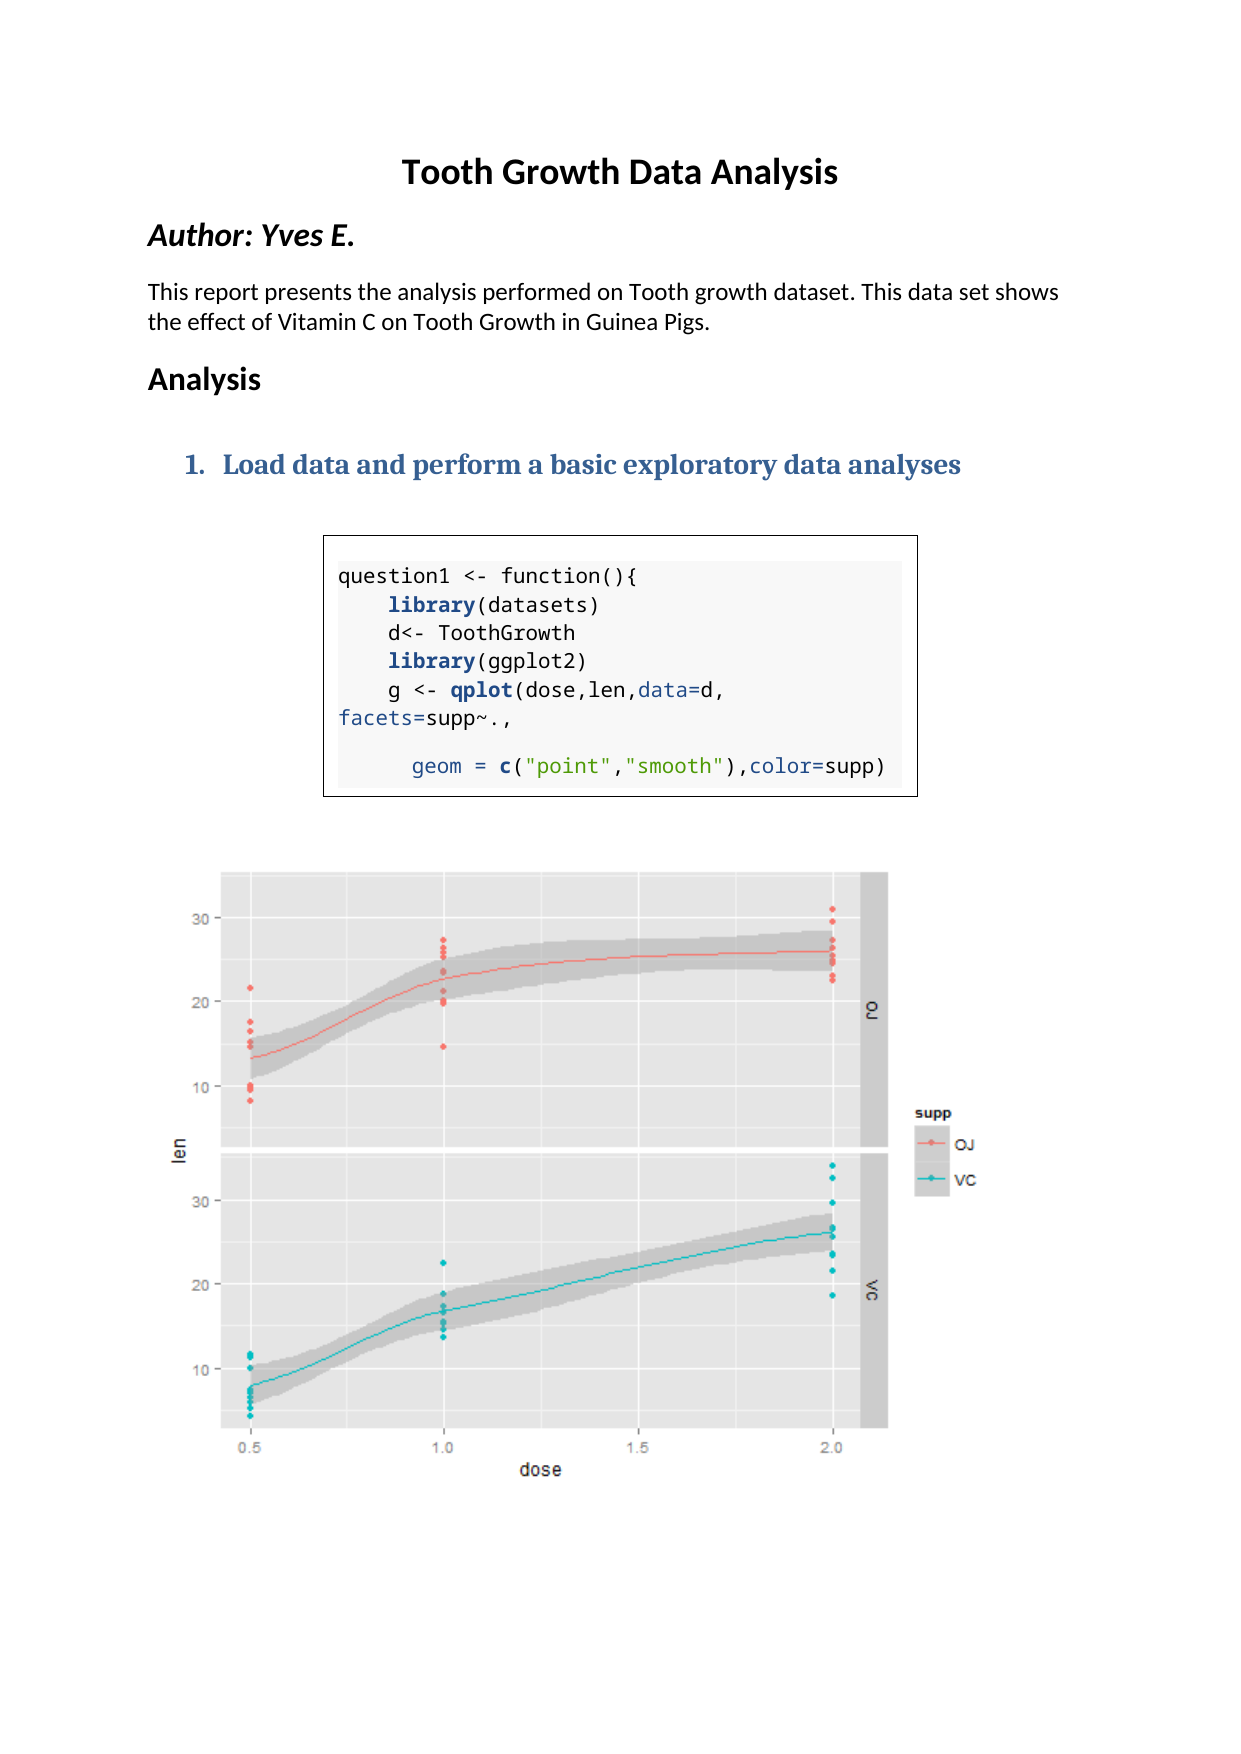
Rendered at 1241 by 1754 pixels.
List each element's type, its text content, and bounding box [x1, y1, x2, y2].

subtitle Load data and perform a basic exploratory data analyses [185, 448, 1093, 482]
text Tooth Growth Data Analysis [148, 148, 1093, 193]
text Analysis [148, 358, 1093, 398]
text Author: Yves E. [148, 214, 1093, 255]
text This report presents the analysis performed on Tooth growth dataset. This data set shows the effect of Vitamin C on Tooth Growth in Guinea Pigs. [148, 276, 1093, 337]
picture [147, 843, 995, 1487]
